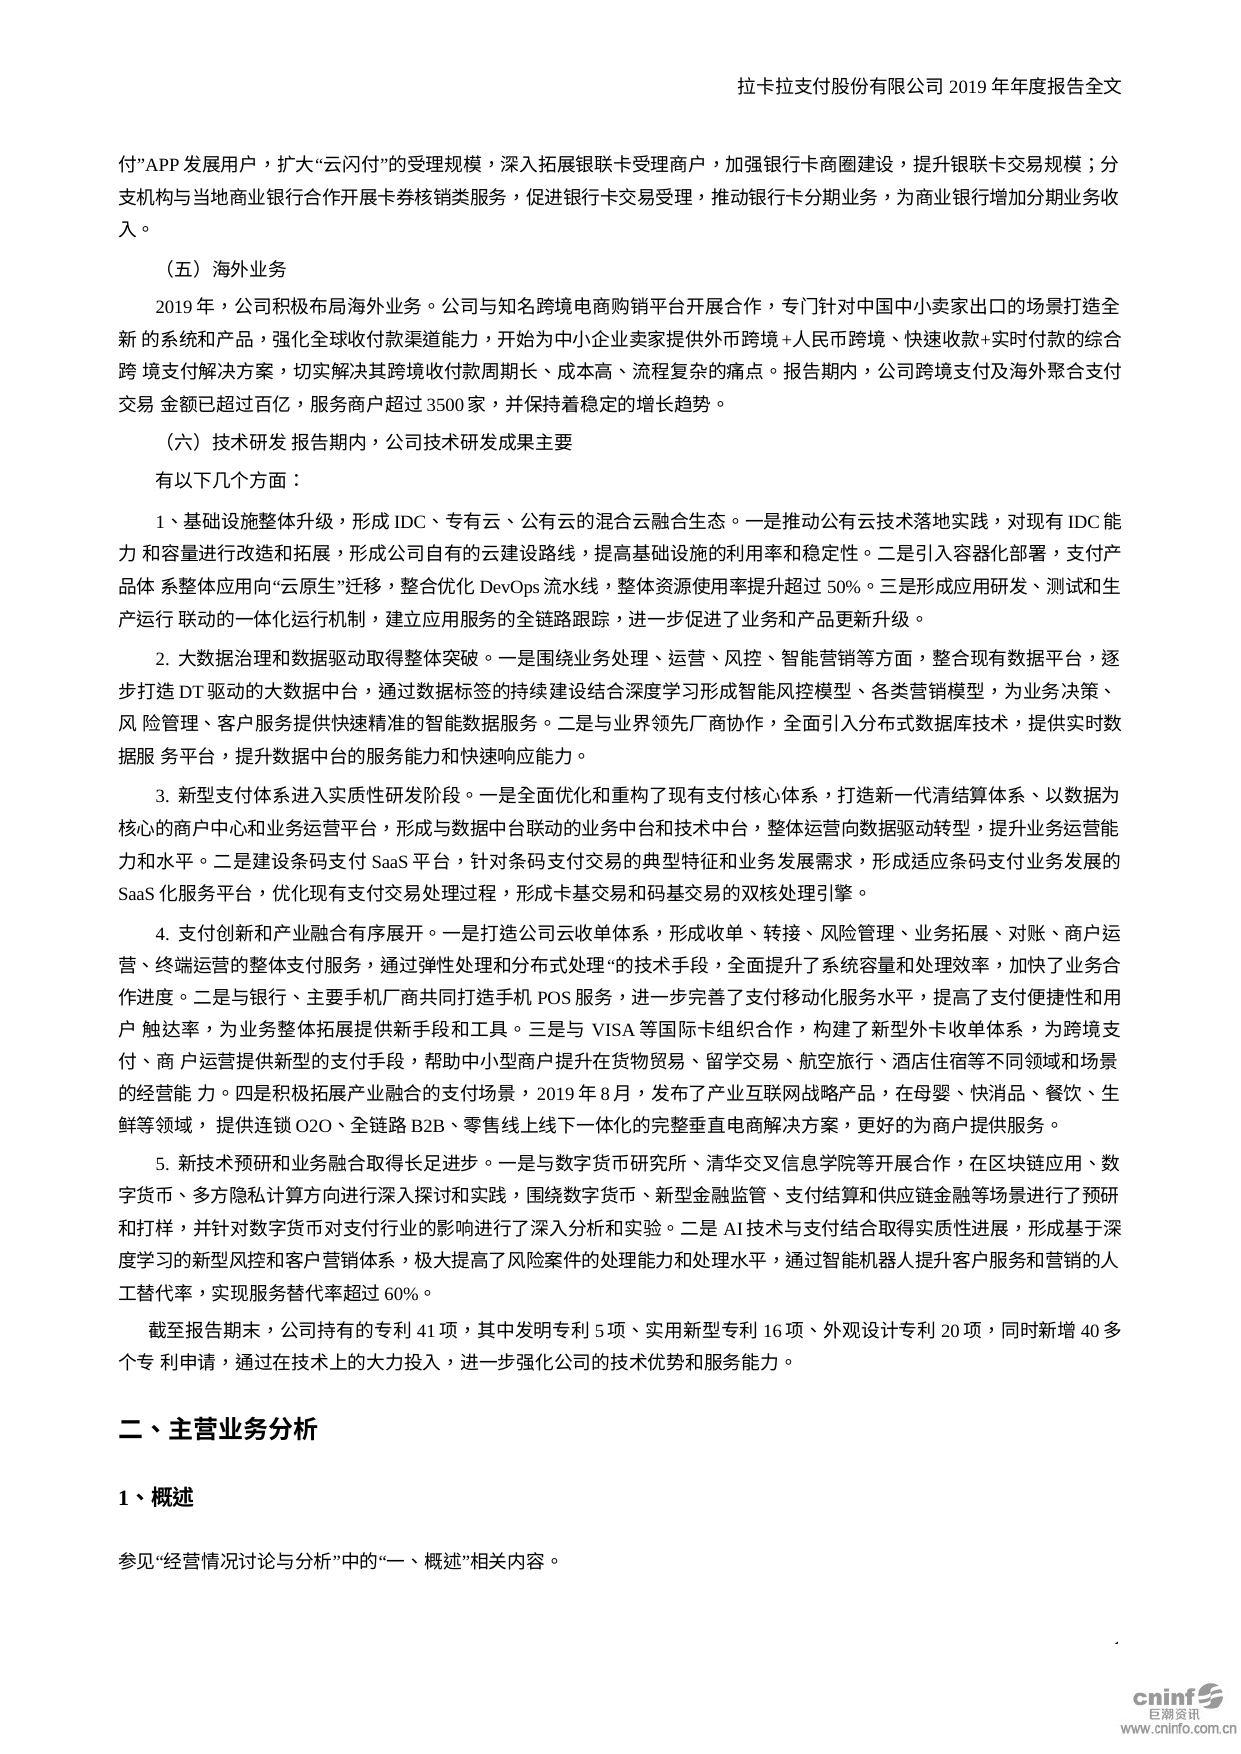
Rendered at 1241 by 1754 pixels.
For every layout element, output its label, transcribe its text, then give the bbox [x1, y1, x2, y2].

subtitle 1、概述 [118, 1481, 1122, 1511]
picture [1115, 1680, 1240, 1737]
text 2019年，公司积极布局海外业务。公司与知名跨境电商购销平台开展合作，专门针对中国中小卖家出口的场景打造全新 的系统和产品，强化全球收付款渠道能力，开始为中小企业卖家提供外币跨境+人民币跨境、快速收款+实时付款的综合跨 境支付解决方案，切实解决其跨境收付款周期长、成本高、流程复杂的痛点。报告期内，公司跨境支付及海外聚合支付交易 金额已超过百亿，服务商户超过3500家，并保持着稳定的增长趋势。 [118, 293, 1123, 417]
text 4. 支付创新和产业融合有序展开。一是打造公司云收单体系，形成收单、转接、风险管理、业务拓展、对账、商户运 营、终端运营的整体支付服务，通过弹性处理和分布式处理“的技术手段，全面提升了系统容量和处理效率，加快了业务合 作进度。二是与银行、主要手机厂商共同打造手机POS服务，进一步完善了支付移动化服务水平，提高了支付便捷性和用户 触达率，为业务整体拓展提供新手段和工具。三是与VISA等国际卡组织合作，构建了新型外卡收单体系，为跨境支付、商 户运营提供新型的支付手段，帮助中小型商户提升在货物贸易、留学交易、航空旅行、酒店住宿等不同领域和场景的经营能 力。四是积极拓展产业融合的支付场景，2019年8月，发布了产业互联网战略产品，在母婴、快消品、餐饮、生鲜等领域， 提供连锁O2O、全链路B2B、零售线上线下一体化的完整垂直电商解决方案，更好的为商户提供服务。 [118, 920, 1123, 1138]
text 参见“经营情况讨论与分析”中的“一、概述”相关内容。 [118, 1548, 1122, 1574]
text 2. 大数据治理和数据驱动取得整体突破。一是围绕业务处理、运营、风控、智能营销等方面，整合现有数据平台，逐 步打造DT驱动的大数据中台，通过数据标签的持续建设结合深度学习形成智能风控模型、各类营销模型，为业务决策、风 险管理、客户服务提供快速精准的智能数据服务。二是与业界领先厂商协作，全面引入分布式数据库技术，提供实时数据服 务平台，提升数据中台的服务能力和快速响应能力。 [118, 645, 1122, 769]
text 3. 新型支付体系进入实质性研发阶段。一是全面优化和重构了现有支付核心体系，打造新一代清结算体系、以数据为 核心的商户中心和业务运营平台，形成与数据中台联动的业务中台和技术中台，整体运营向数据驱动转型，提升业务运营能 力和水平。二是建设条码支付SaaS平台，针对条码支付交易的典型特征和业务发展需求，形成适应条码支付业务发展的SaaS 化服务平台，优化现有支付交易处理过程，形成卡基交易和码基交易的双核处理引擎。 [118, 783, 1122, 906]
text 截至报告期末，公司持有的专利41项，其中发明专利5项、实用新型专利16项、外观设计专利20项，同时新增40多个专 利申请，通过在技术上的大力投入，进一步强化公司的技术优势和服务能力。 [118, 1318, 1122, 1375]
text （六）技术研发 报告期内，公司技术研发成果主要有以下几个方面： [156, 429, 589, 493]
text （五）海外业务 [156, 256, 1122, 282]
subtitle 二、主营业务分析 [118, 1412, 1122, 1446]
text 1、基础设施整体升级，形成IDC、专有云、公有云的混合云融合生态。一是推动公有云技术落地实践，对现有IDC能力 和容量进行改造和拓展，形成公司自有的云建设路线，提高基础设施的利用率和稳定性。二是引入容器化部署，支付产品体 系整体应用向“云原生”迁移，整合优化DevOps流水线，整体资源使用率提升超过50%。三是形成应用研发、测试和生产运行 联动的一体化运行机制，建立应用服务的全链路跟踪，进一步促进了业务和产品更新升级。 [118, 508, 1122, 631]
text 5. 新技术预研和业务融合取得长足进步。一是与数字货币研究所、清华交叉信息学院等开展合作，在区块链应用、数 字货币、多方隐私计算方向进行深入探讨和实践，围绕数字货币、新型金融监管、支付结算和供应链金融等场景进行了预研 和打样，并针对数字货币对支付行业的影响进行了深入分析和实验。二是AI技术与支付结合取得实质性进展，形成基于深 度学习的新型风控和客户营销体系，极大提高了风险案件的处理能力和处理水平，通过智能机器人提升客户服务和营销的人 工替代率，实现服务替代率超过60%。 [118, 1150, 1122, 1306]
text 付”APP发展用户，扩大“云闪付”的受理规模，深入拓展银联卡受理商户，加强银行卡商圈建设，提升银联卡交易规模；分 支机构与当地商业银行合作开展卡券核销类服务，促进银行卡交易受理，推动银行卡分期业务，为商业银行增加分期业务收 入。 [118, 151, 1122, 242]
